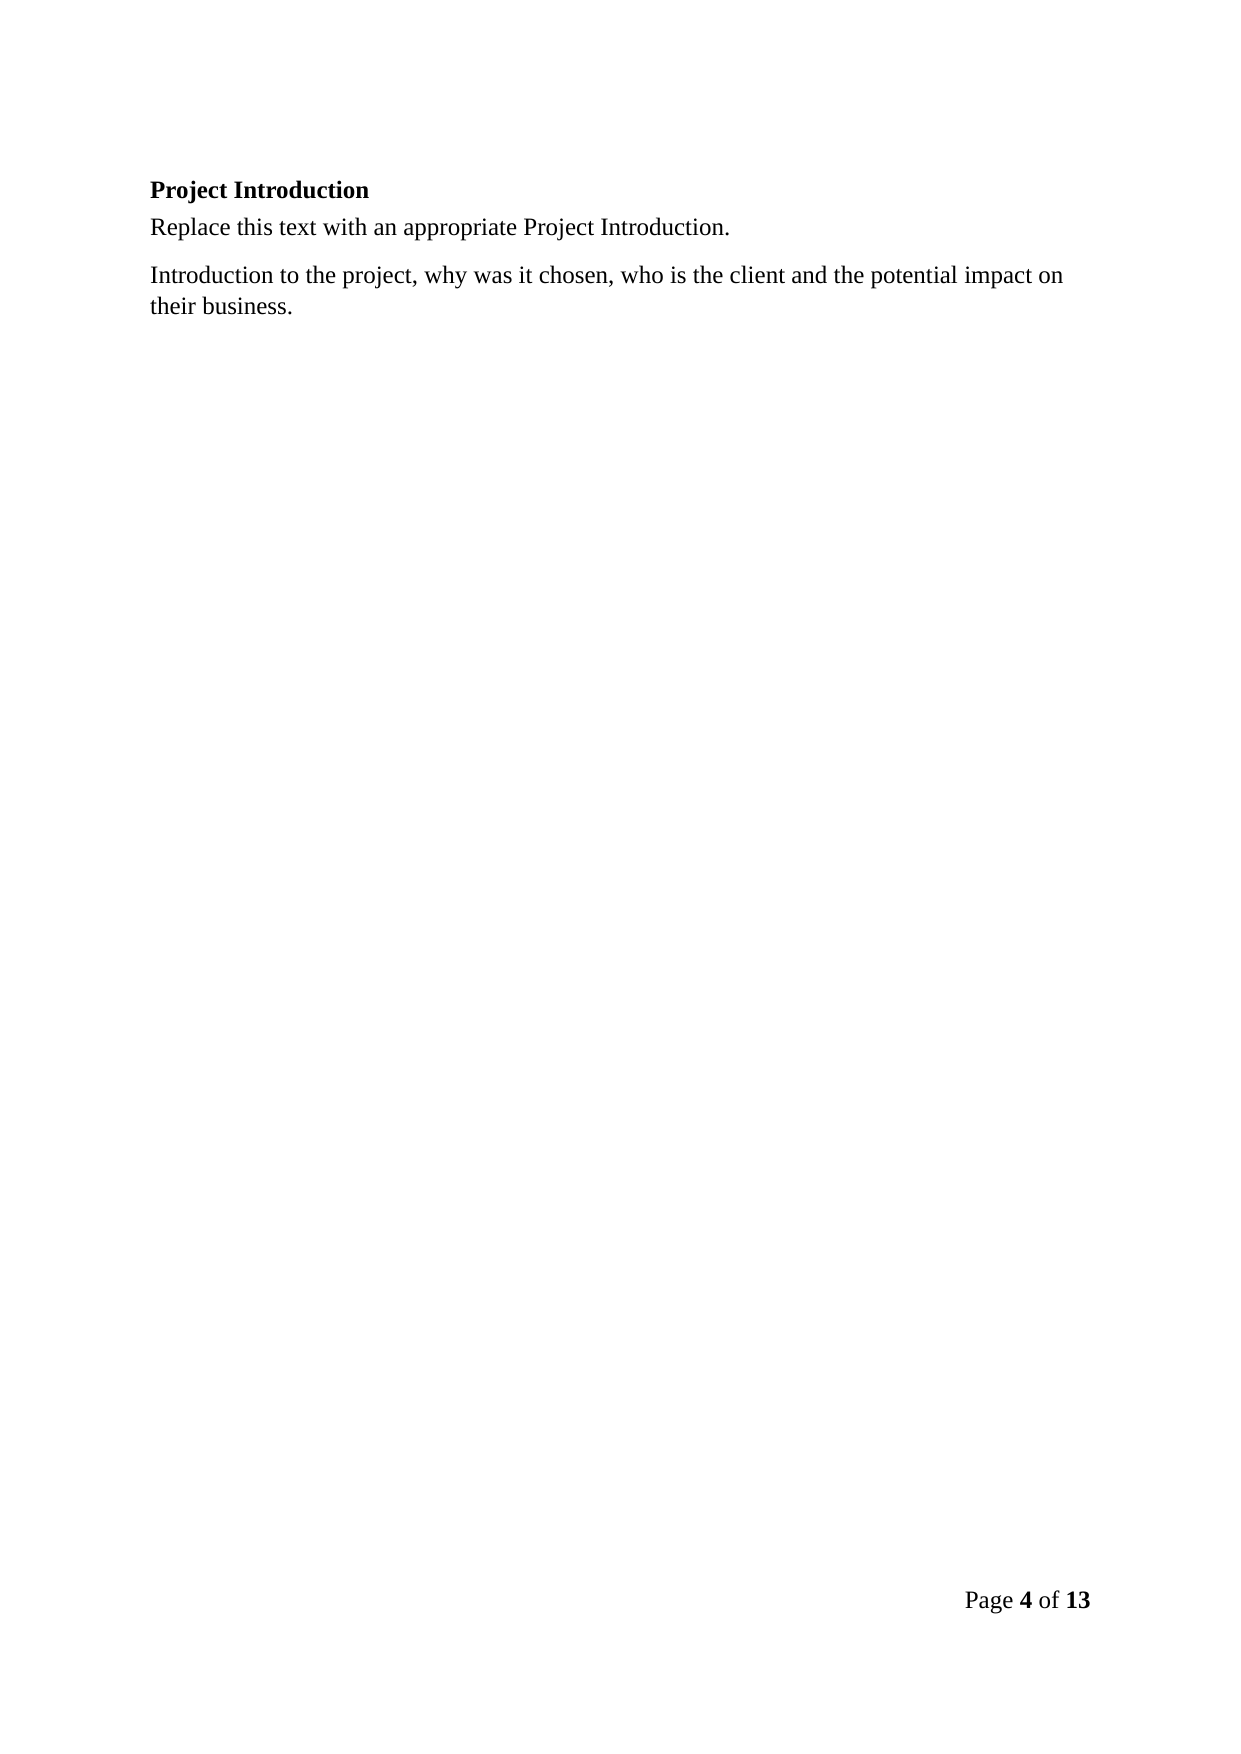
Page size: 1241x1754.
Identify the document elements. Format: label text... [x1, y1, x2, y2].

text Replace this text with an appropriate Project Introduction. [150, 212, 1090, 241]
text Introduction to the project, why was it chosen, who is the client and the potential impact on their business. [150, 260, 1090, 320]
subtitle Project Introduction [150, 175, 1090, 204]
